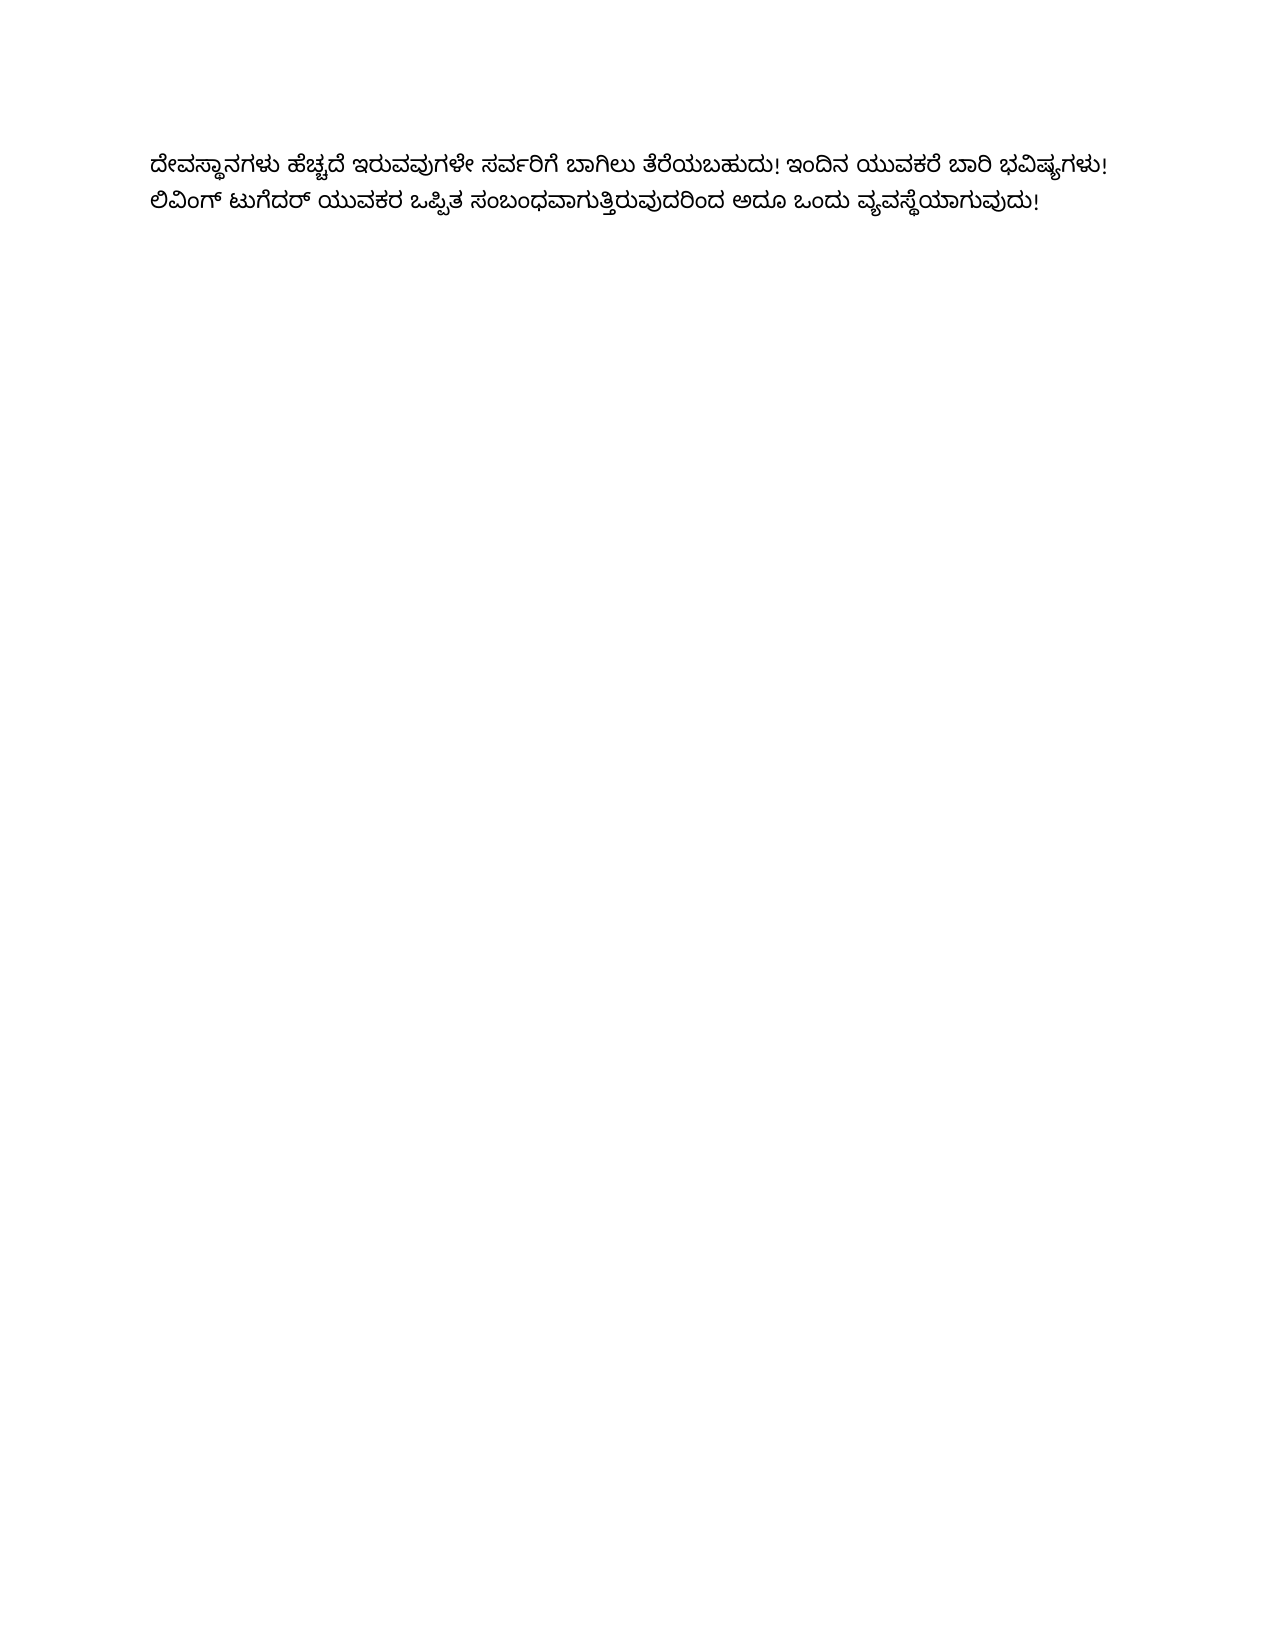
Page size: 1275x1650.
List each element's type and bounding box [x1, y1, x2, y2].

text [150, 150, 1125, 217]
